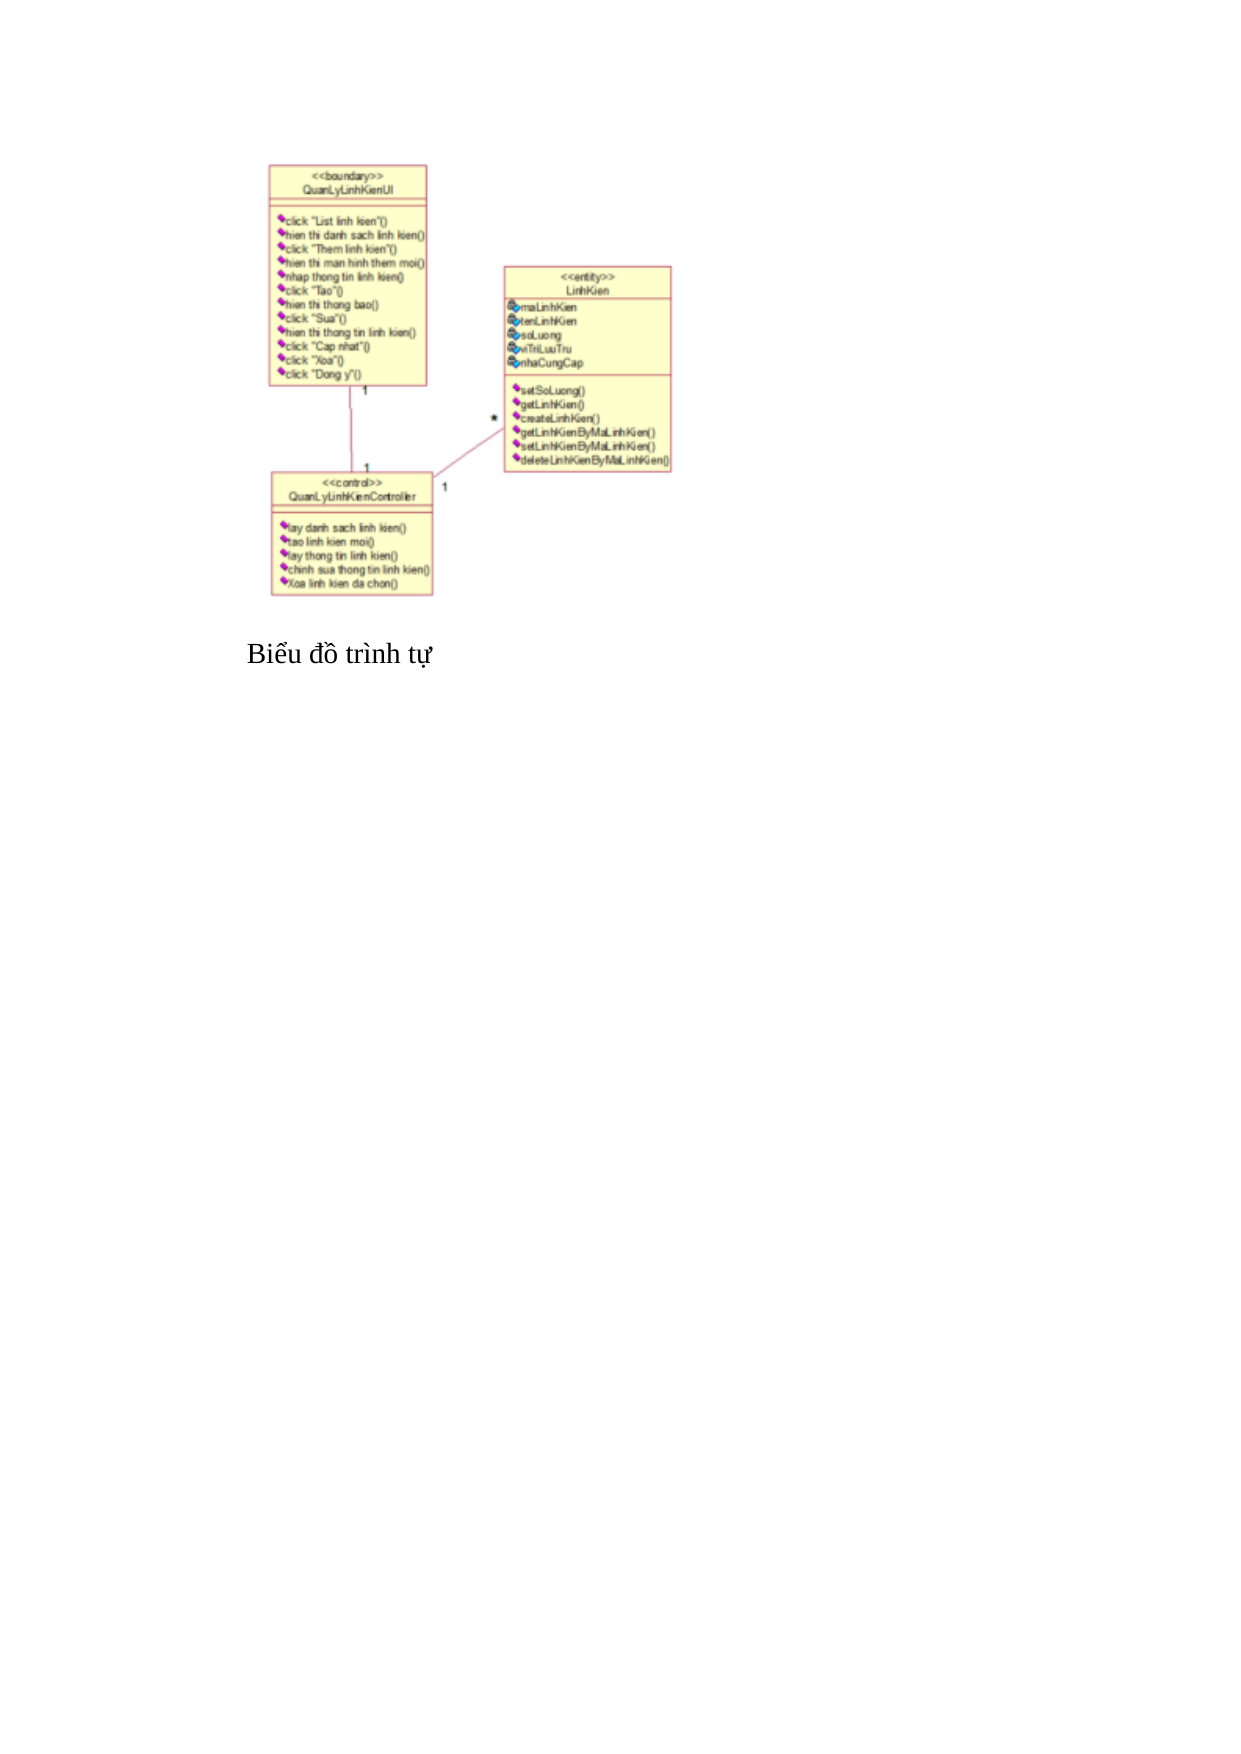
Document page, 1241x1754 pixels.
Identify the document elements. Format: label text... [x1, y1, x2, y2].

text Biểu đồ trình tự [187, 636, 1053, 670]
picture [246, 150, 711, 620]
